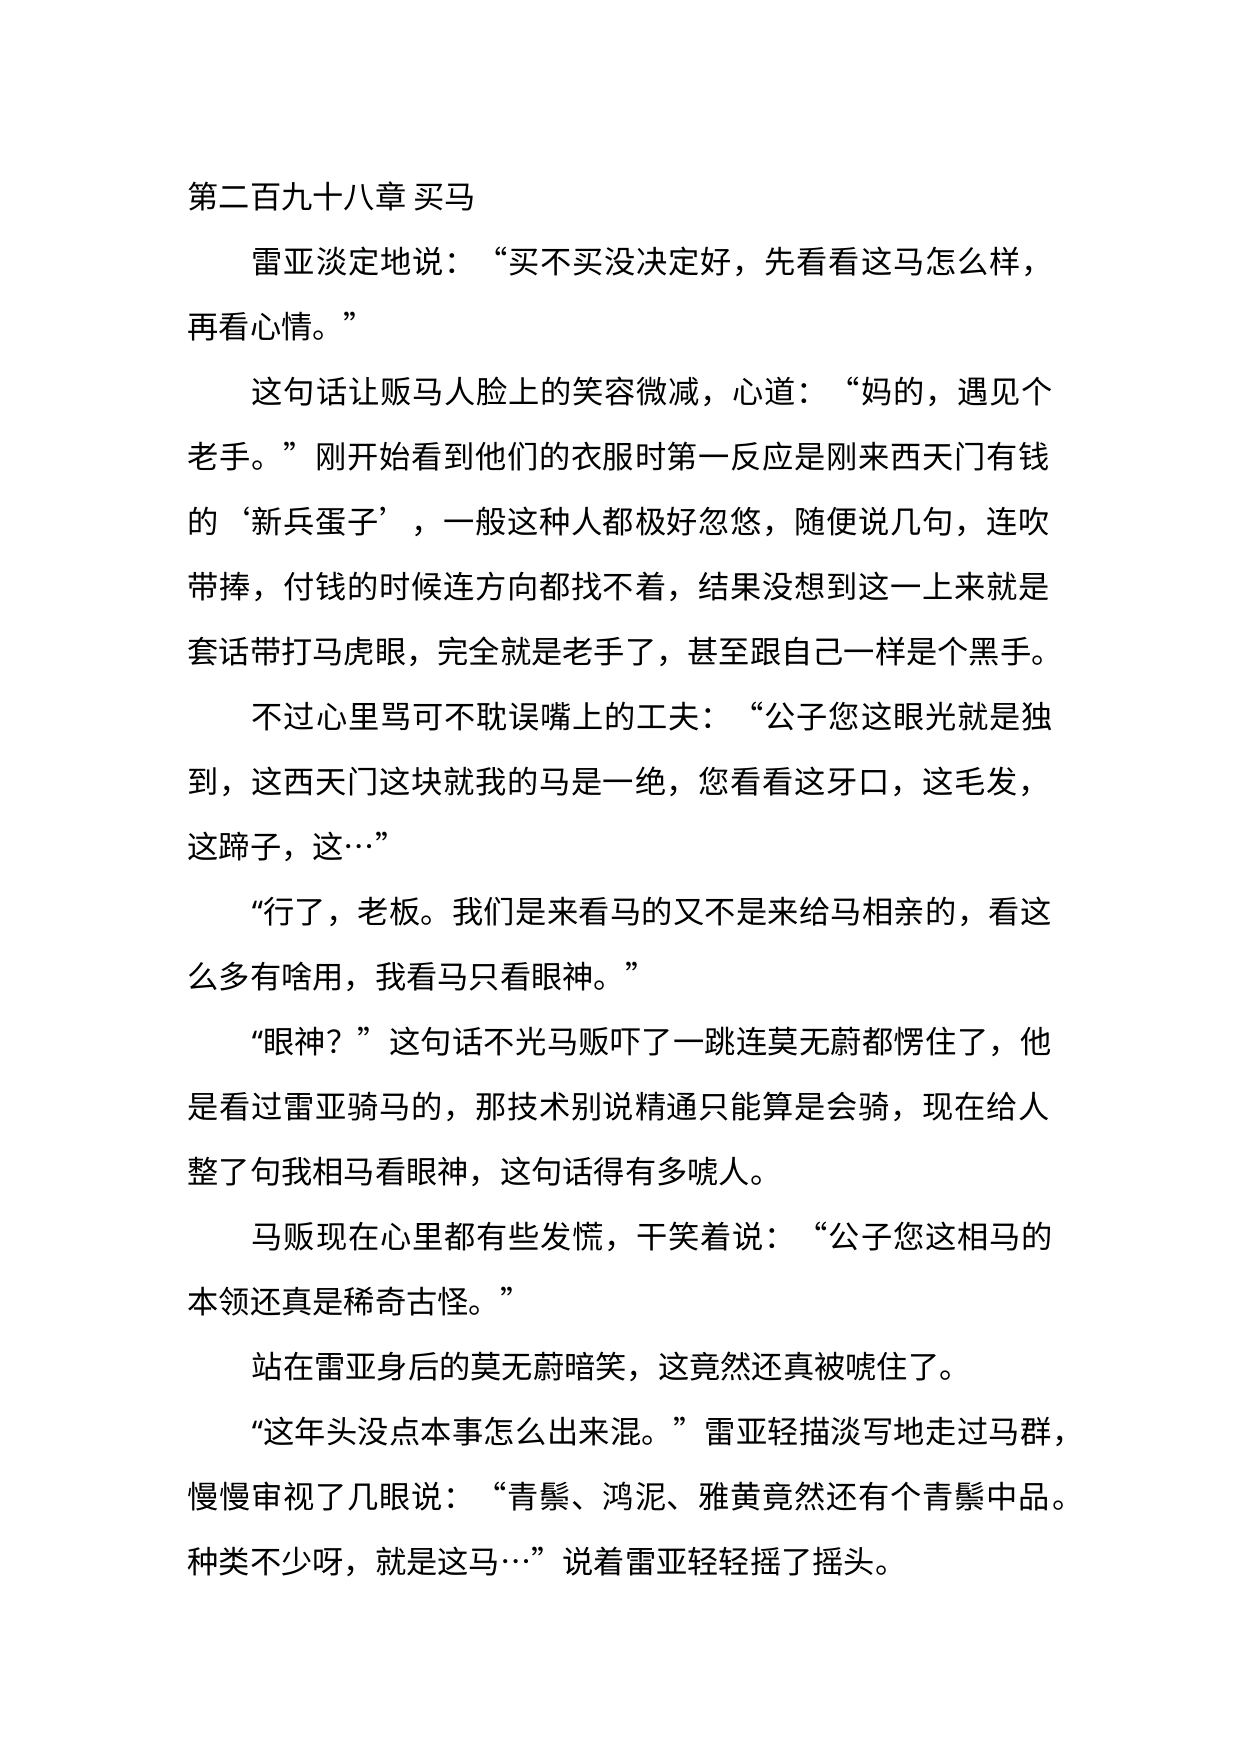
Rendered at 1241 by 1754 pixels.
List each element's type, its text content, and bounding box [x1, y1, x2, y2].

text 这句话让贩马人脸上的笑容微减，心道：“妈的，遇见个老手。”刚开始看到他们的衣服时第一反应是刚来西天门有钱的‘新兵蛋子’，一般这种人都极好忽悠，随便说几句，连吹带捧，付钱的时候连方向都找不着，结果没想到这一上来就是套话带打马虎眼，完全就是老手了，甚至跟自己一样是个黑手。 [187, 357, 1053, 682]
text 雷亚淡定地说：“买不买没决定好，先看看这马怎么样，再看心情。” [187, 227, 1053, 357]
text 第二百九十八章 买马 [187, 162, 1053, 227]
text 马贩现在心里都有些发慌，干笑着说：“公子您这相马的本领还真是稀奇古怪。” [187, 1202, 1053, 1332]
text “眼神？”这句话不光马贩吓了一跳连莫无蔚都愣住了，他是看过雷亚骑马的，那技术别说精通只能算是会骑，现在给人整了句我相马看眼神，这句话得有多唬人。 [187, 1007, 1053, 1202]
text “行了，老板。我们是来看马的又不是来给马相亲的，看这么多有啥用，我看马只看眼神。” [187, 877, 1053, 1007]
text 不过心里骂可不耽误嘴上的工夫：“公子您这眼光就是独到，这西天门这块就我的马是一绝，您看看这牙口，这毛发，这蹄子，这…” [187, 682, 1053, 877]
text 站在雷亚身后的莫无蔚暗笑，这竟然还真被唬住了。 [187, 1332, 1053, 1397]
text “这年头没点本事怎么出来混。”雷亚轻描淡写地走过马群，慢慢审视了几眼说：“青鬃、鸿泥、雅黄竟然还有个青鬃中品。种类不少呀，就是这马…”说着雷亚轻轻摇了摇头。 [187, 1397, 1053, 1592]
